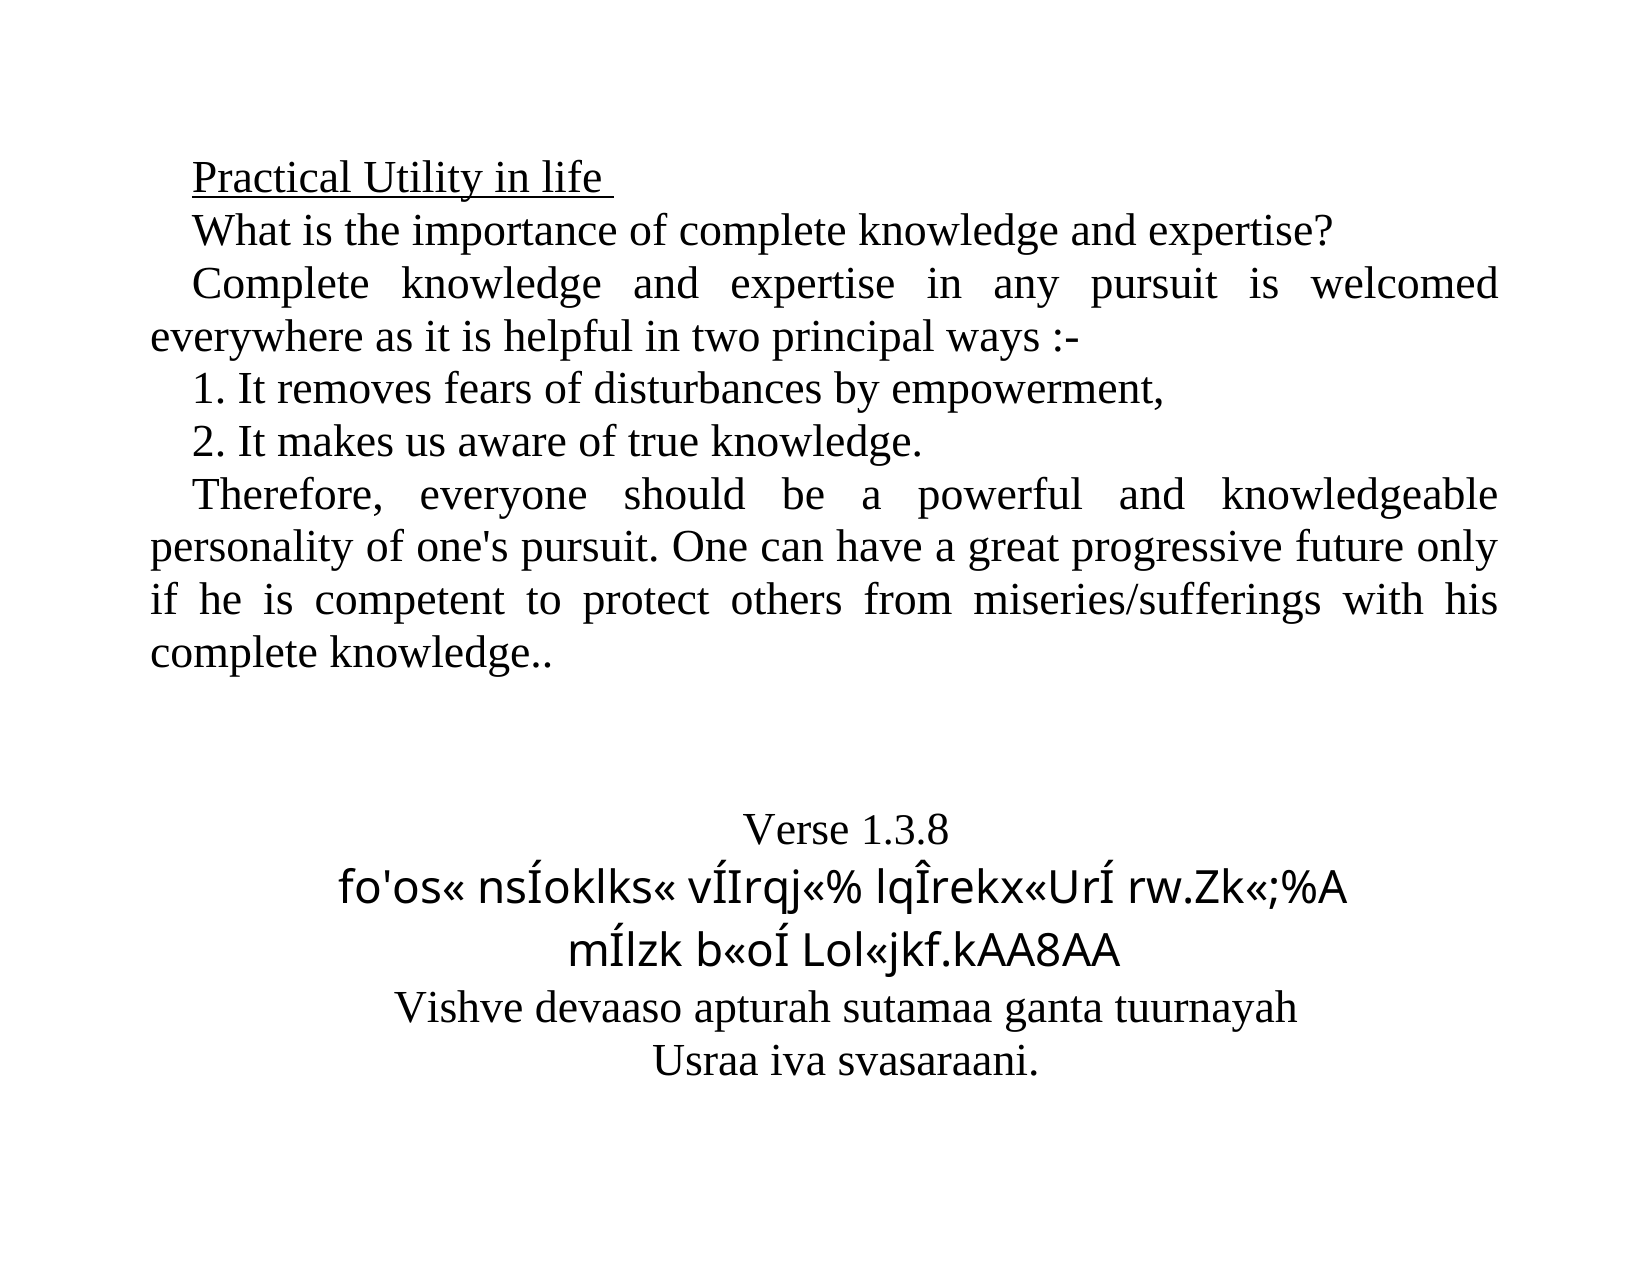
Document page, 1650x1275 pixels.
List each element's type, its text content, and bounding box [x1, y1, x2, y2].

text Usraa iva svasaraani. [150, 1032, 1500, 1085]
text 1. It removes fears of disturbances by empowerment, [150, 361, 1500, 413]
text mÍlzk b«oÍ Lol«jkf.kAA8AA [150, 917, 1500, 979]
text What is the importance of complete knowledge and expertise? [150, 203, 1500, 255]
text fo'os« nsÍoklks« vÍIrqj«% lqÎrekx«UrÍ rw.Zk«;%A [150, 854, 1500, 917]
text Complete knowledge and expertise in any pursuit is welcomed everywhere as it is helpful in two principal ways :- [150, 255, 1500, 361]
text Vishve devaaso apturah sutamaa ganta tuurnayah [150, 979, 1500, 1032]
text 2. It makes us aware of true knowledge. [150, 413, 1500, 466]
text Therefore, everyone should be a powerful and knowledgeable personality of one's pursuit. One can have a great progressive future only if he is competent to protect others from miseries/sufferings with his complete knowledge.. [150, 466, 1500, 677]
text Practical Utility in life [150, 150, 1500, 203]
text Verse 1.3.8 [150, 802, 1500, 854]
